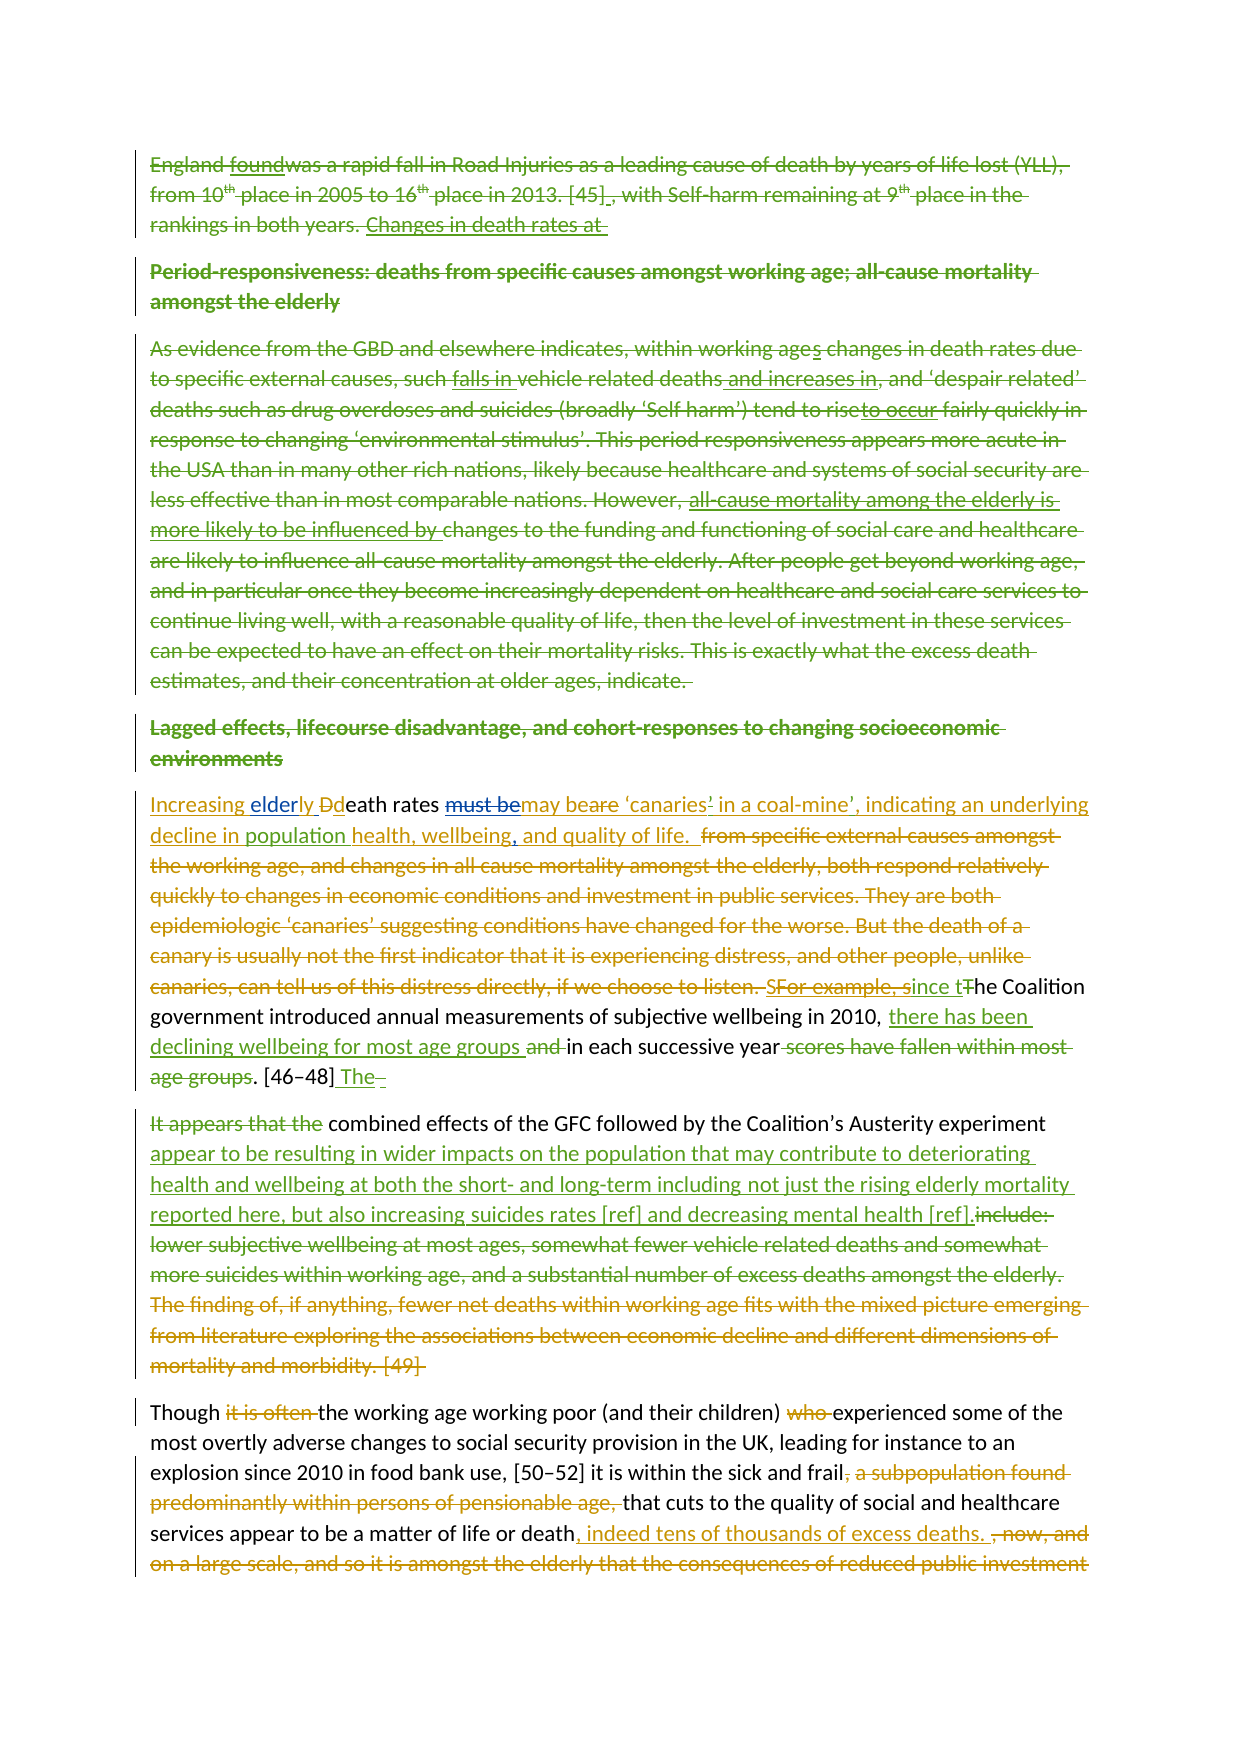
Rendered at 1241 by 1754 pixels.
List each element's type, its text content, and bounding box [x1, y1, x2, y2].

text eath rates he Coalition government introduced annual measurements of subjective wellbeing in 2010, in each successive year. [46–48] [150, 791, 1090, 1091]
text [150, 1398, 1090, 1577]
text combined effects of the GFC followed by the Coalition’s Austerity experiment [150, 1109, 1090, 1379]
